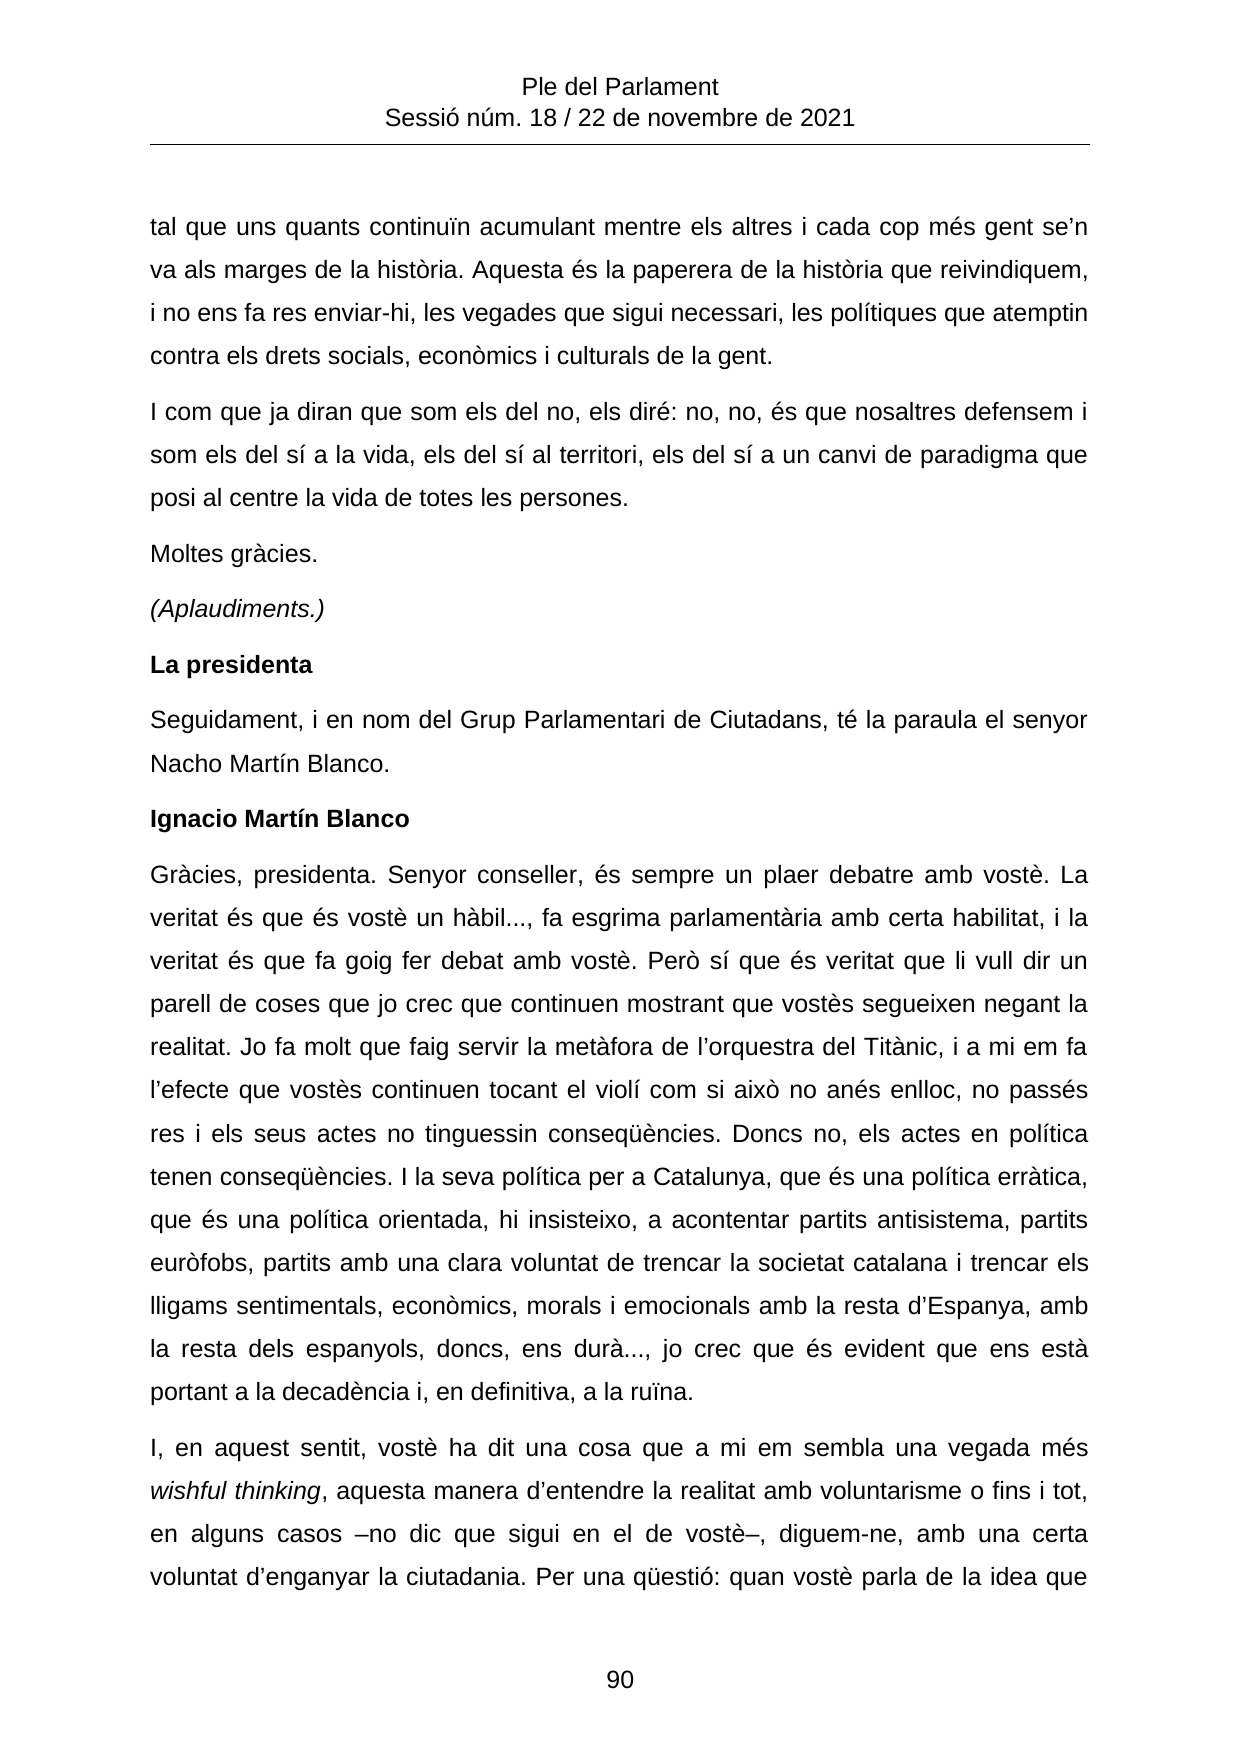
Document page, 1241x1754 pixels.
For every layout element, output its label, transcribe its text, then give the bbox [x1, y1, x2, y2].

text Ignacio Martín Blanco [150, 804, 1090, 833]
text Moltes gràcies. [150, 539, 1090, 567]
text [150, 1433, 1090, 1591]
text La presidenta [150, 650, 1090, 679]
text Seguidament, i en nom del Grup Parlamentari de Ciutadans, té la paraula el senyor Nacho Martín Blanco. [150, 706, 1090, 777]
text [150, 212, 1090, 370]
text I com que ja diran que som els del no, els diré: no, no, és que nosaltres defensem i som els del sí a la vida, els del sí al territori, els del sí a un canvi de paradigma que posi al centre la vida de totes les persones. [150, 397, 1090, 512]
text (Aplaudiments.) [150, 594, 1090, 623]
text Gràcies, presidenta. Senyor conseller, és sempre un plaer debatre amb vostè. La veritat és que és vostè un hàbil..., fa esgrima parlamentària amb certa habilitat, i la veritat és que fa goig fer debat amb vostè. Però sí que és veritat que li vull dir un parell de coses que jo crec que continuen mostrant que vostès segueixen negant la realitat. Jo fa molt que faig servir la metàfora de l’orquestra del Titànic, i a mi em fa l’efecte que vostès continuen tocant el violí com si això no anés enlloc, no passés res i els seus actes no tinguessin conseqüències. Doncs no, els actes en política tenen conseqüències. I la seva política per a Catalunya, que és una política erràtica, que és una política orientada, hi insisteixo, a acontentar partits antisistema, partits euròfobs, partits amb una clara voluntat de trencar la societat catalana i trencar els lligams sentimentals, econòmics, morals i emocionals amb la resta d’Espanya, amb la resta dels espanyols, doncs, ens durà..., jo crec que és evident que ens està portant a la decadència i, en definitiva, a la ruïna. [150, 860, 1090, 1406]
